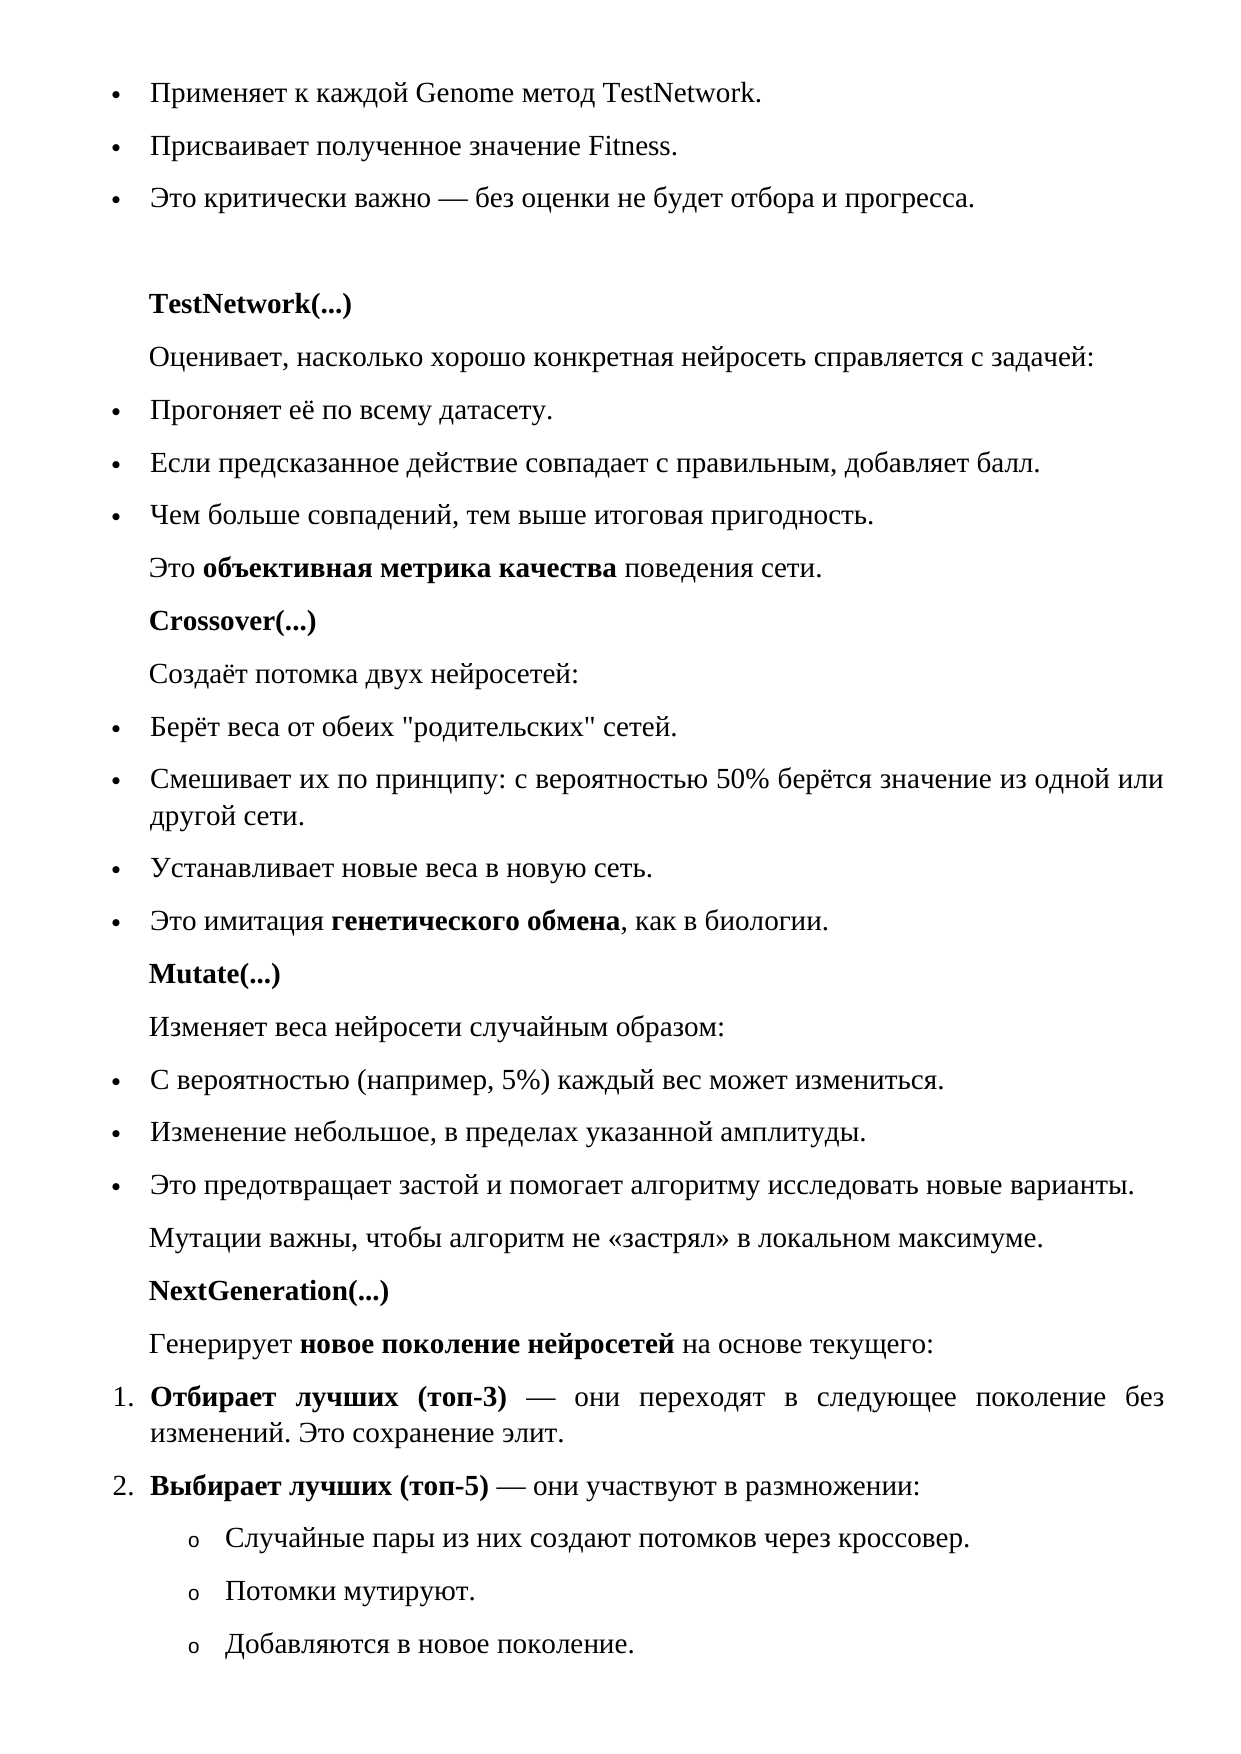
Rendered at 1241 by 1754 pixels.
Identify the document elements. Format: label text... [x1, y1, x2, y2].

list Устанавливает новые веса в новую сеть. [112, 851, 1165, 884]
text Оценивает, насколько хорошо конкретная нейросеть справляется с задачей: [149, 339, 1165, 373]
text Это объективная метрика качества поведения сети. [149, 550, 1165, 584]
text Мутации важны, чтобы алгоритм не «застрял» в локальном максимуме. [149, 1220, 1165, 1254]
list Это предотвращает застой и помогает алгоритму исследовать новые варианты. [112, 1167, 1165, 1201]
list Добавляются в новое поколение. [187, 1626, 1165, 1659]
text Mutate(...) [149, 956, 1165, 990]
list С вероятностью (например, 5%) каждый вес может измениться. [112, 1062, 1165, 1095]
list Выбирает лучших (топ-5) — они участвуют в размножении: [112, 1468, 1165, 1501]
list Потомки мутируют. [187, 1573, 1165, 1607]
list Это имитация генетического обмена, как в биологии. [112, 903, 1165, 937]
list Изменение небольшое, в пределах указанной амплитуды. [112, 1114, 1165, 1148]
list Чем больше совпадений, тем выше итоговая пригодность. [112, 497, 1165, 531]
list Если предсказанное действие совпадает с правильным, добавляет балл. [112, 445, 1165, 478]
list Прогоняет её по всему датасету. [112, 392, 1165, 425]
list Берёт веса от обеих "родительских" сетей. [112, 709, 1165, 742]
list Применяет к каждой Genome метод TestNetwork. [112, 75, 1165, 108]
text NextGeneration(...) [149, 1273, 1165, 1307]
list Это критически важно — без оценки не будет отбора и прогресса. [112, 181, 1165, 214]
list Случайные пары из них создают потомков через кроссовер. [187, 1520, 1165, 1554]
text TestNetwork(...) [149, 286, 1165, 320]
list Отбирает лучших (топ-3) — они переходят в следующее поколение без изменений. Это сохранение элит. [112, 1379, 1165, 1448]
text Crossover(...) [149, 603, 1165, 637]
list Присваивает полученное значение Fitness. [112, 128, 1165, 161]
text Создаёт потомка двух нейросетей: [149, 656, 1165, 689]
text Изменяет веса нейросети случайным образом: [149, 1009, 1165, 1042]
list Смешивает их по принципу: с вероятностью 50% берётся значение из одной или другой сети. [112, 762, 1165, 831]
text Генерирует новое поколение нейросетей на основе текущего: [149, 1326, 1165, 1359]
